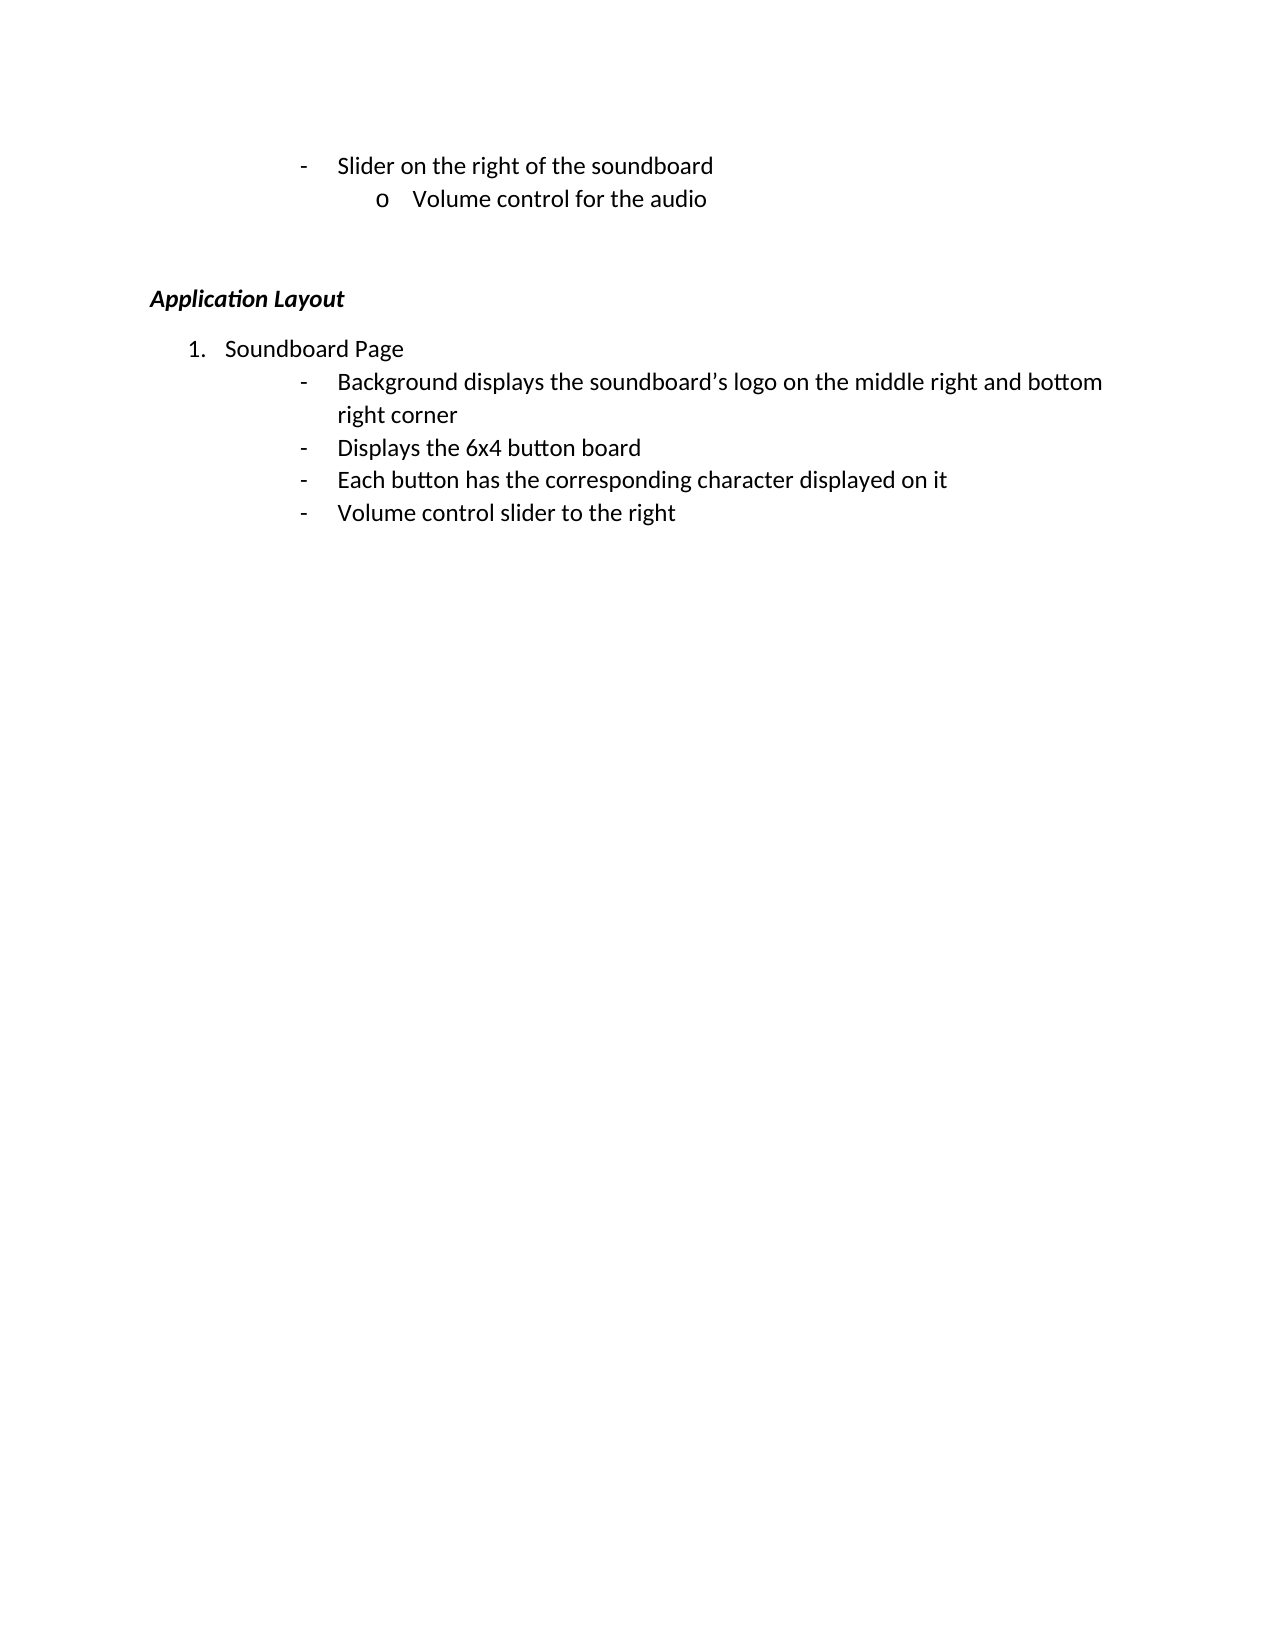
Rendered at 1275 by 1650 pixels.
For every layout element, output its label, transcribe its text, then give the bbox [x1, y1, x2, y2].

list Slider on the right of the soundboard [300, 150, 1125, 181]
list Volume control slider to the right [300, 498, 1125, 528]
text Application Layout [150, 283, 1125, 314]
list Volume control for the audio [375, 183, 1125, 215]
list Soundboard Page [187, 333, 1125, 363]
list Background displays the soundboard’s logo on the middle right and bottom right corner [300, 366, 1125, 429]
list Each button has the corresponding character displayed on it [300, 465, 1125, 495]
list Displays the 6x4 button board [300, 432, 1125, 462]
